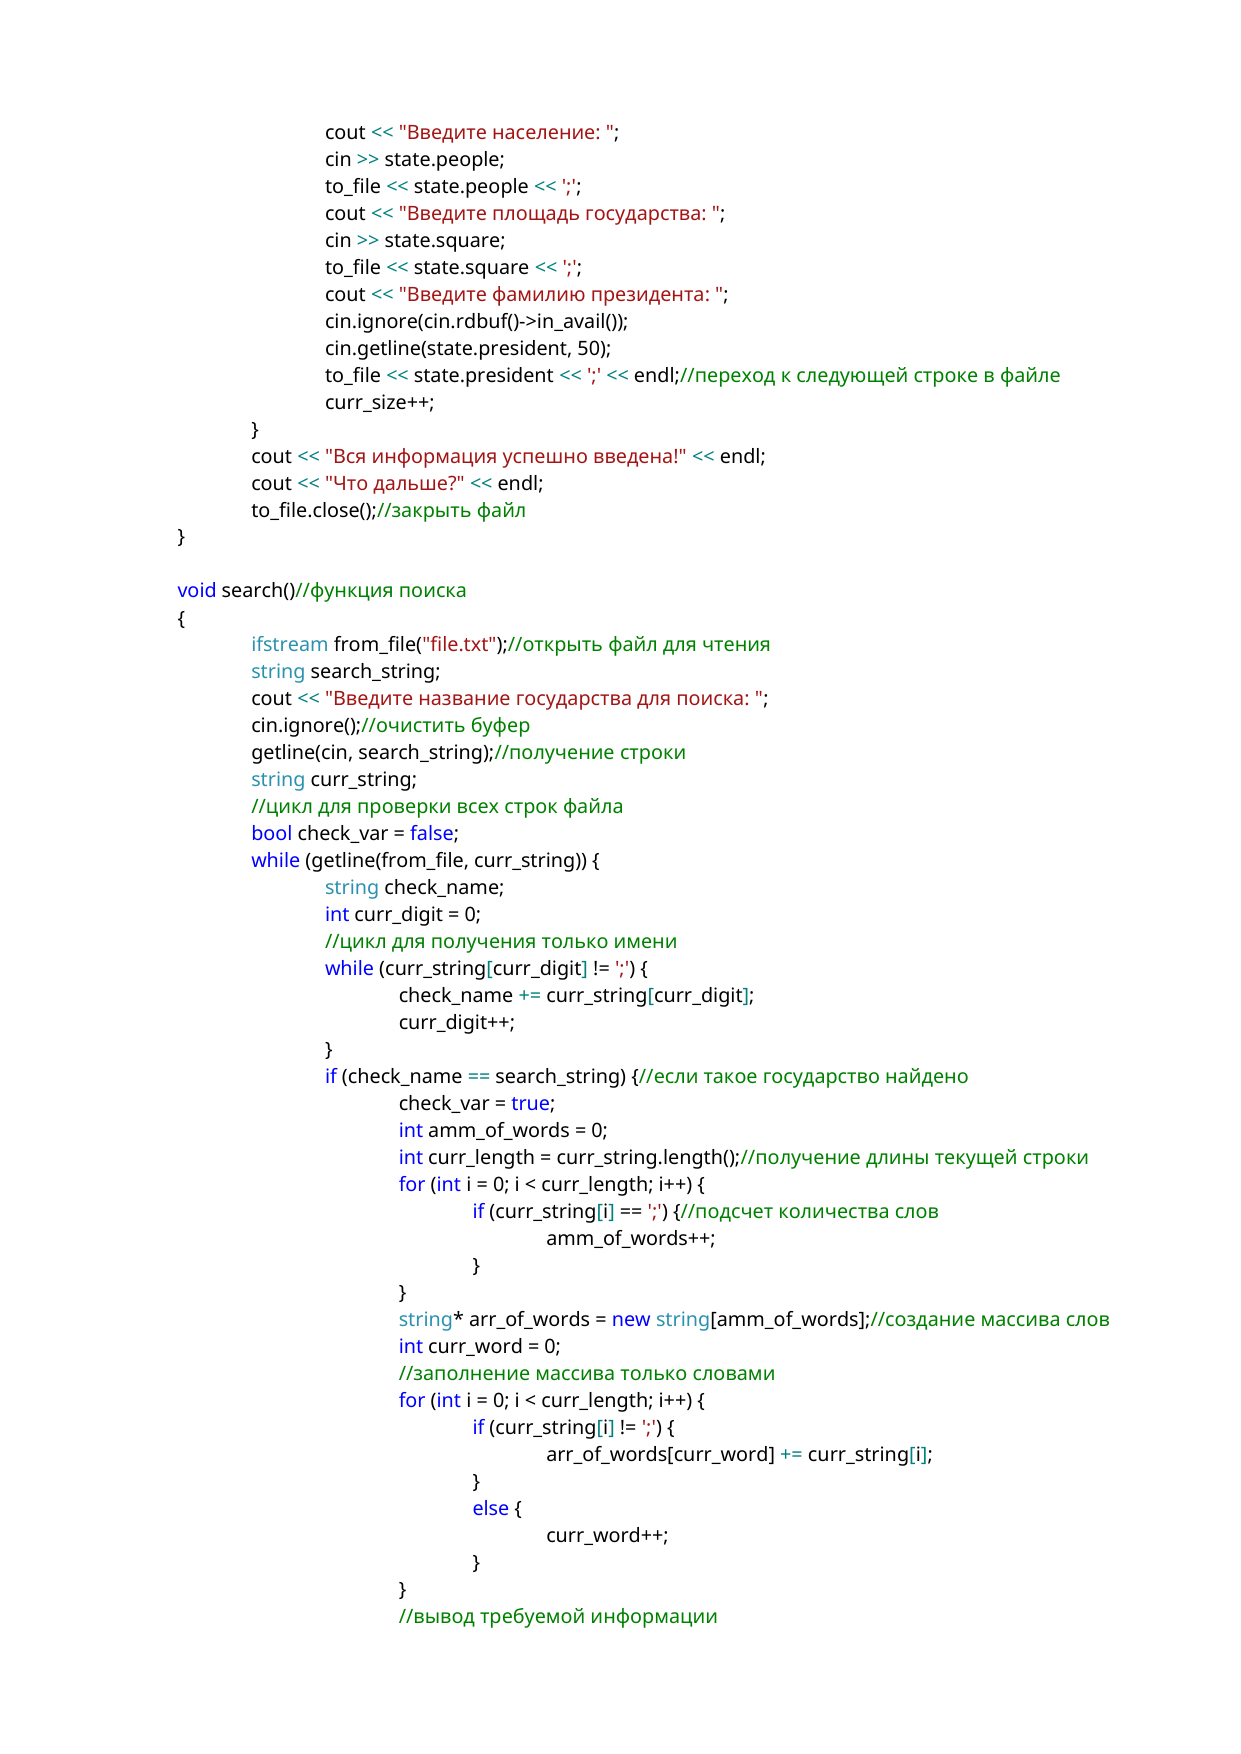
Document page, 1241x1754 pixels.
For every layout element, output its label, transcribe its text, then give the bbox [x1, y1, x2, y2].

text //заполнение массива только словами [177, 1359, 1152, 1386]
text } [177, 1467, 1152, 1494]
text to_file << state.square << ';'; [177, 253, 1152, 280]
text cin.ignore(cin.rdbuf()->in_avail()); [177, 307, 1152, 334]
text cout << "Что дальше?" << endl; [177, 469, 1152, 496]
text //цикл для проверки всех строк файла [177, 793, 1152, 819]
text to_file.close();//закрыть файл [177, 496, 1152, 523]
text } [177, 415, 1152, 442]
text //цикл для получения только имени [177, 927, 1152, 954]
text for (int i = 0; i < curr_length; i++) { [177, 1386, 1152, 1413]
text ifstream from_file("file.txt");//открыть файл для чтения [177, 631, 1152, 658]
text check_name += curr_string[curr_digit]; [177, 981, 1152, 1008]
text { [177, 604, 1152, 631]
text } [177, 1575, 1152, 1602]
text int curr_word = 0; [177, 1332, 1152, 1359]
text int curr_length = curr_string.length();//получение длины текущей строки [177, 1143, 1152, 1170]
text curr_size++; [177, 388, 1152, 415]
text string search_string; [177, 658, 1152, 685]
text if (check_name == search_string) {//если такое государство найдено [177, 1062, 1152, 1089]
text //вывод требуемой информации [177, 1602, 1152, 1629]
text getline(cin, search_string);//получение строки [177, 739, 1152, 766]
text cin.getline(state.president, 50); [177, 334, 1152, 361]
text cin >> state.square; [177, 226, 1152, 253]
text cout << "Введите площадь государства: "; [177, 199, 1152, 226]
text check_var = true; [177, 1089, 1152, 1116]
text cout << "Вся информация успешно введена!" << endl; [177, 442, 1152, 469]
text arr_of_words[curr_word] += curr_string[i]; [177, 1440, 1152, 1467]
text } [177, 1548, 1152, 1575]
text string curr_string; [177, 766, 1152, 793]
text if (curr_string[i] != ';') { [177, 1413, 1152, 1440]
text curr_digit++; [177, 1008, 1152, 1035]
text else { [177, 1494, 1152, 1521]
text curr_word++; [177, 1521, 1152, 1548]
text if (curr_string[i] == ';') {//подсчет количества слов [177, 1197, 1152, 1224]
text for (int i = 0; i < curr_length; i++) { [177, 1170, 1152, 1197]
text bool check_var = false; [177, 819, 1152, 847]
text void search()//функция поиска [177, 577, 1152, 604]
text to_file << state.people << ';'; [177, 172, 1152, 199]
text int curr_digit = 0; [177, 901, 1152, 927]
text } [177, 1251, 1152, 1278]
text } [177, 1278, 1152, 1305]
text cin >> state.people; [177, 145, 1152, 172]
text cout << "Введите население: "; [177, 118, 1152, 145]
text string* arr_of_words = new string[amm_of_words];//создание массива слов [177, 1305, 1152, 1332]
text } [177, 1035, 1152, 1062]
text } [177, 523, 1152, 550]
text amm_of_words++; [177, 1224, 1152, 1251]
text to_file << state.president << ';' << endl;//переход к следующей строке в файле [177, 361, 1152, 388]
text cout << "Введите название государства для поиска: "; [177, 685, 1152, 712]
text string check_name; [177, 873, 1152, 901]
text while (getline(from_file, curr_string)) { [177, 847, 1152, 873]
text while (curr_string[curr_digit] != ';') { [177, 954, 1152, 981]
text int amm_of_words = 0; [177, 1116, 1152, 1143]
text cin.ignore();//очистить буфер [177, 712, 1152, 739]
text cout << "Введите фамилию президента: "; [177, 280, 1152, 307]
